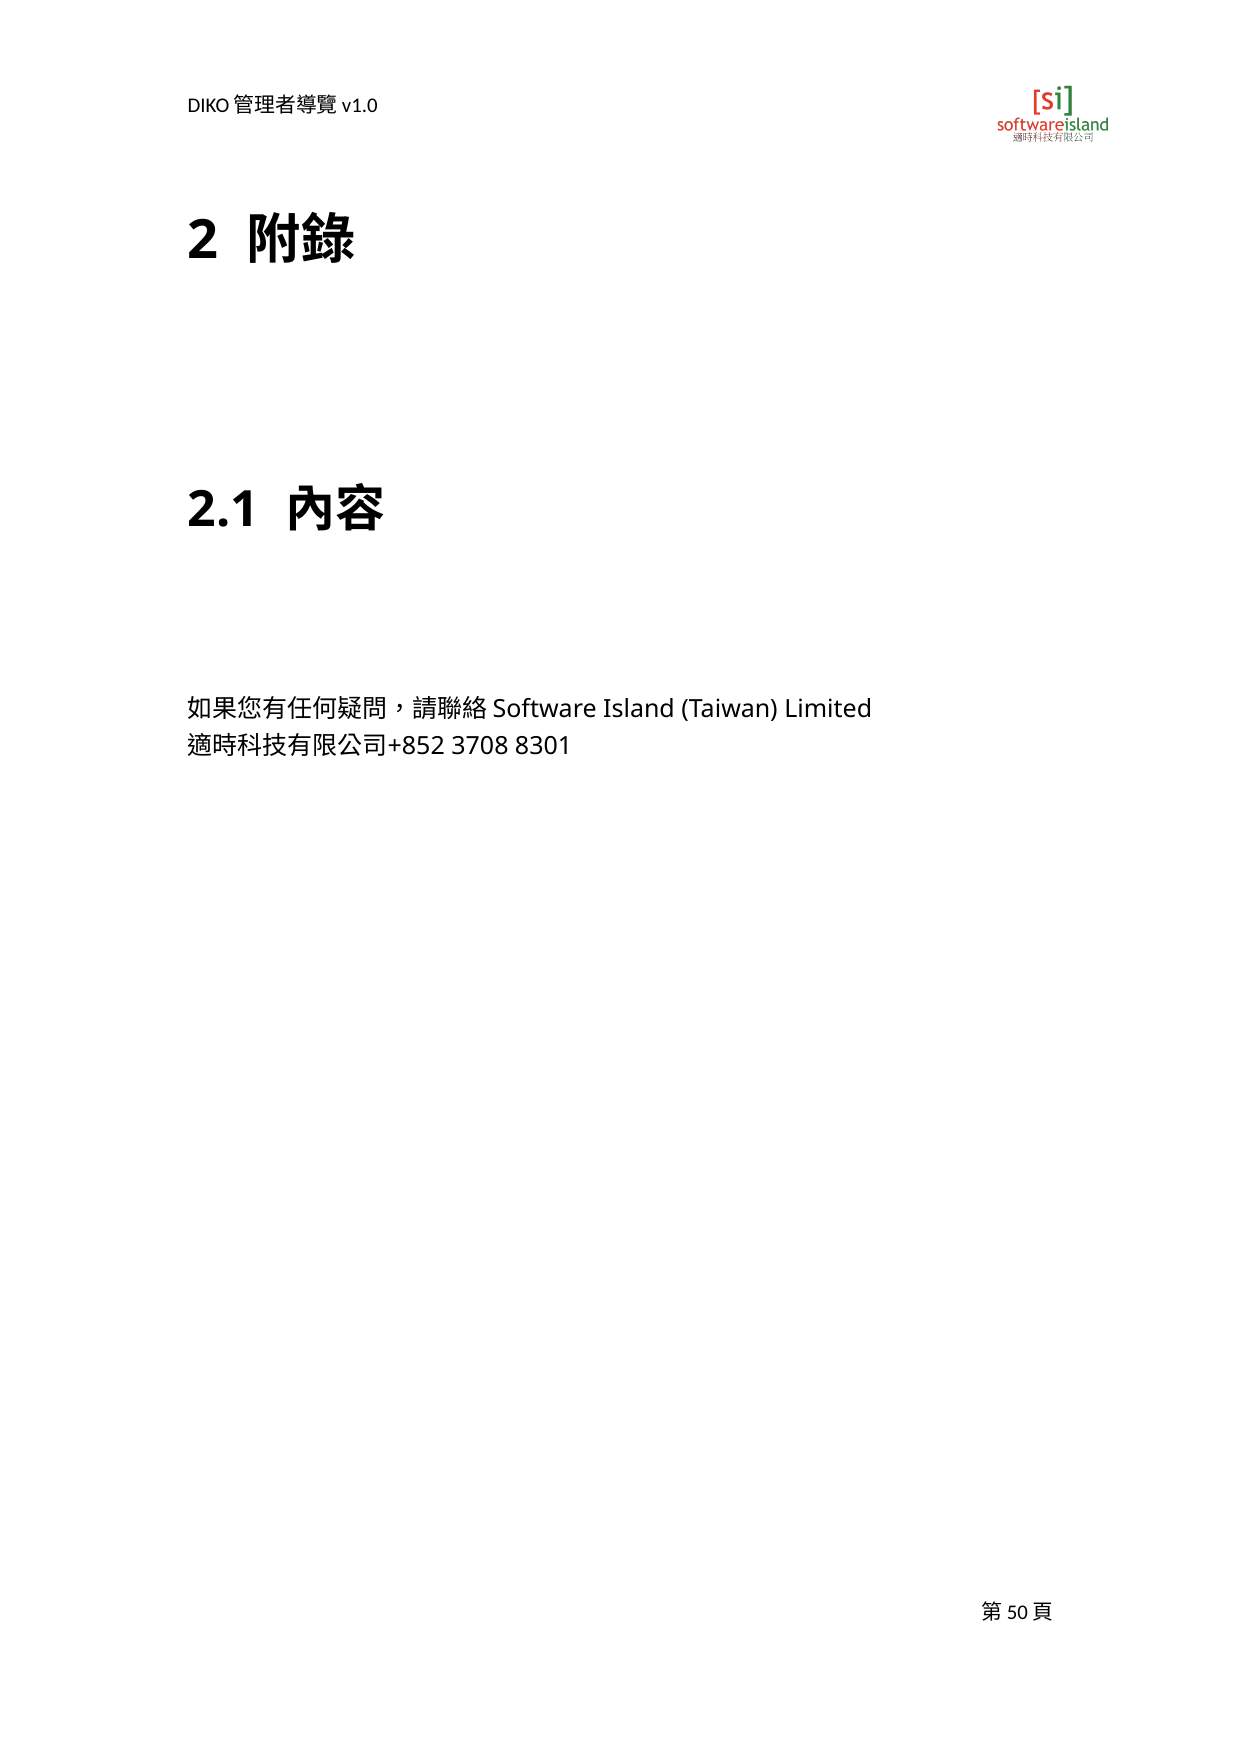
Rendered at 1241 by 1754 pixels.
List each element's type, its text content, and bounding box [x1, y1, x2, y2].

subtitle 2.1 內容 [187, 467, 1053, 542]
subtitle 2 附錄 [187, 179, 1053, 291]
text 如果您有任何疑問，請聯絡Software Island (Taiwan) Limited [187, 688, 1053, 725]
text 適時科技有限公司+852 3708 8301 [187, 725, 1053, 763]
picture [997, 82, 1108, 142]
